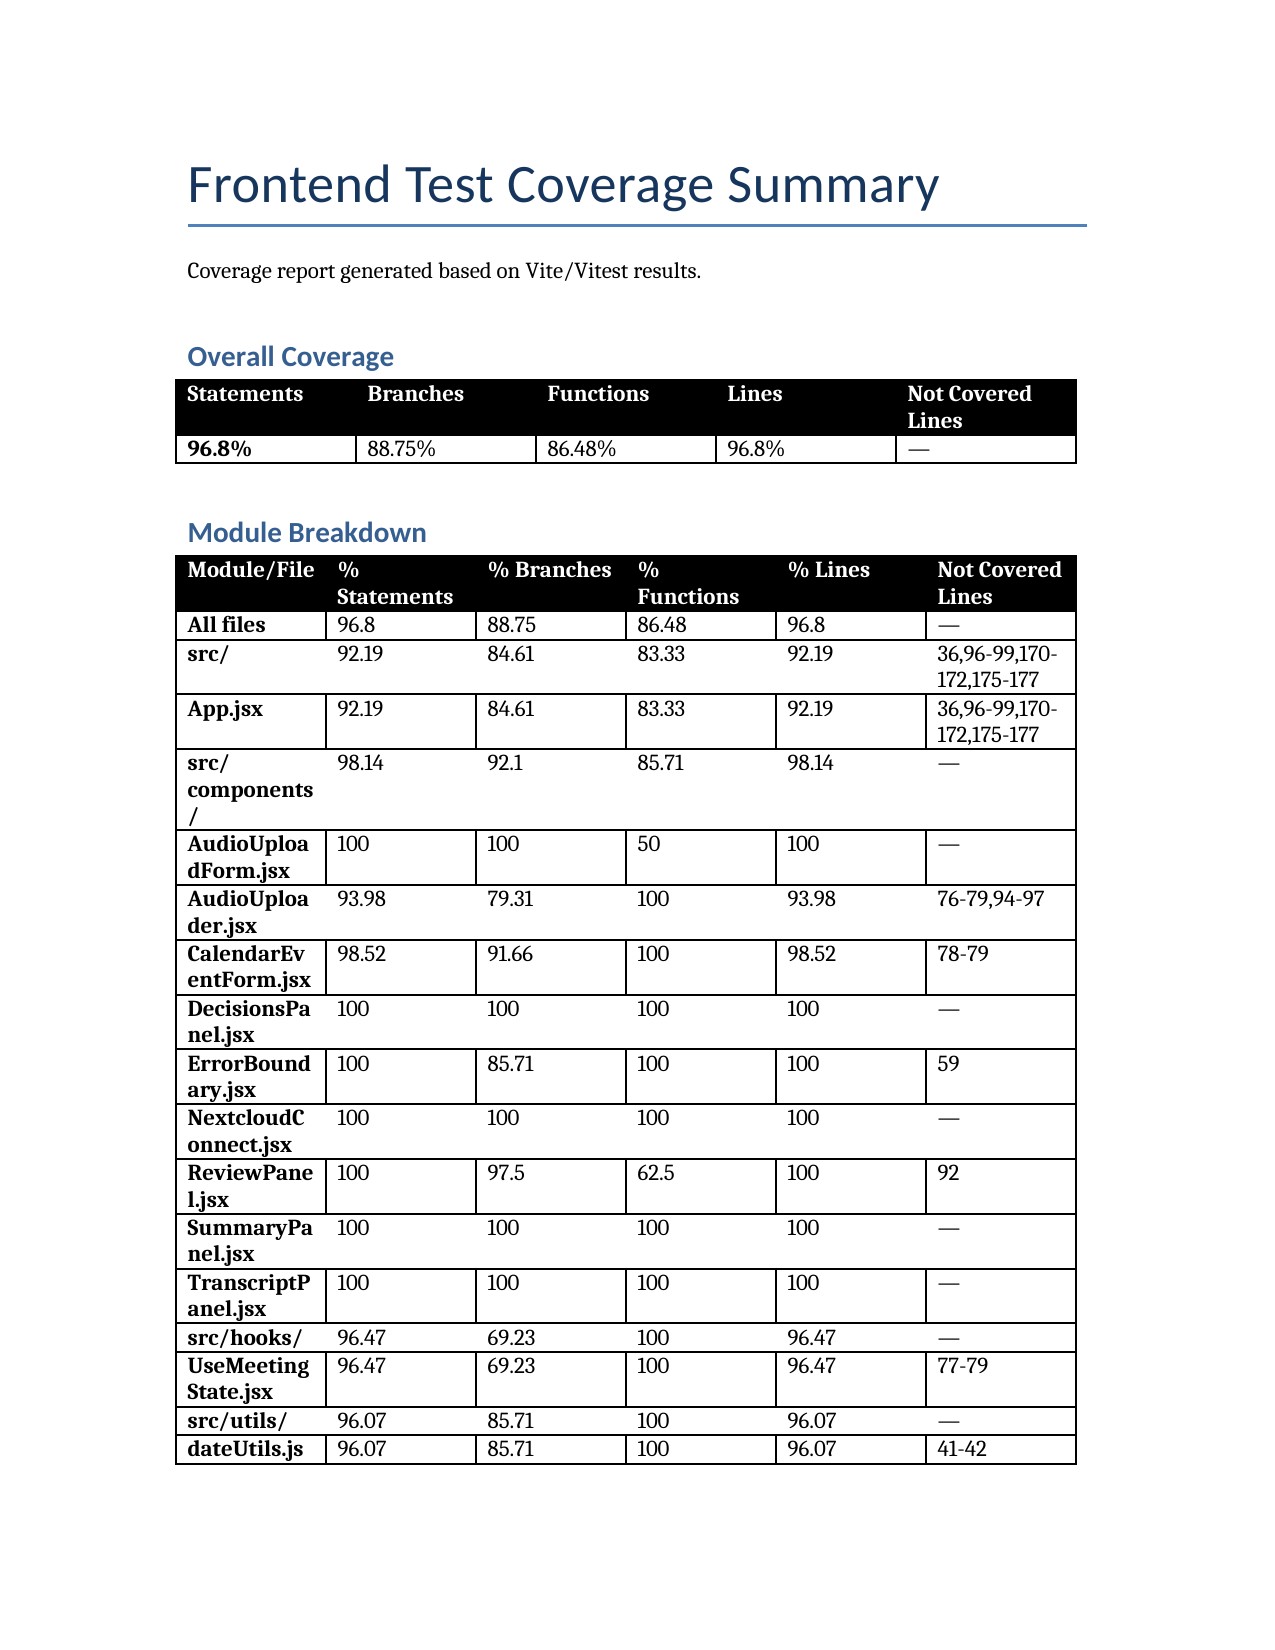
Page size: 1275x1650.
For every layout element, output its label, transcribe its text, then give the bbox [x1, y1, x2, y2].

table_cell 96.47 [777, 1353, 925, 1406]
table_cell — [927, 612, 1075, 638]
table_cell src/ [177, 641, 326, 693]
table_cell 98.52 [777, 941, 925, 993]
table_cell 96.07 [776, 1408, 926, 1434]
table_cell 98.14 [776, 750, 926, 829]
table_cell 36,96-99,170-172,175-177 [926, 641, 1075, 693]
table_cell 86.48% [537, 436, 715, 462]
table_header % Lines [776, 557, 926, 610]
table_cell 100 [477, 831, 625, 884]
table_cell 96.47 [327, 1353, 475, 1406]
table_cell 100 [777, 831, 925, 884]
table_cell 98.14 [326, 750, 476, 829]
table_cell 96.07 [777, 1436, 925, 1462]
table_cell dateUtils.js [177, 1436, 325, 1462]
table_cell 100 [776, 1215, 926, 1267]
table_cell 100 [326, 1105, 476, 1158]
table_cell 100 [627, 1353, 775, 1406]
table_cell 83.33 [626, 641, 776, 693]
table_cell 59 [927, 1050, 1075, 1103]
table_header % Functions [626, 557, 776, 610]
table_cell 100 [626, 996, 776, 1048]
table_cell — [926, 1408, 1075, 1434]
table_cell 100 [776, 996, 926, 1048]
table_cell src/hooks/ [177, 1324, 326, 1351]
table_cell 100 [627, 941, 775, 993]
table_cell 88.75 [477, 612, 625, 638]
table_cell 100 [626, 1215, 776, 1267]
table_cell 76-79,94-97 [926, 886, 1075, 939]
table_cell 93.98 [776, 886, 926, 939]
table_header Not Covered Lines [926, 557, 1075, 610]
table_cell 92.19 [777, 695, 925, 748]
table_cell 88.75% [357, 436, 535, 462]
table_cell 85.71 [477, 1050, 625, 1103]
table_cell 77-79 [927, 1353, 1075, 1406]
table_cell 97.5 [477, 1160, 625, 1213]
table_cell CalendarEventForm.jsx [177, 941, 325, 993]
text Coverage report generated based on Vite/Vitest results. [187, 258, 1087, 284]
table_cell 100 [626, 1324, 776, 1351]
table_cell 96.07 [326, 1408, 476, 1434]
table_cell 85.71 [626, 750, 776, 829]
table_cell 69.23 [476, 1324, 626, 1351]
table_cell 100 [627, 1270, 775, 1322]
table_cell ErrorBoundary.jsx [177, 1050, 325, 1103]
table_cell 86.48 [627, 612, 775, 638]
table_cell 100 [327, 1050, 475, 1103]
table_cell — [926, 996, 1075, 1048]
table_cell 78-79 [927, 941, 1075, 993]
table_cell 100 [626, 886, 776, 939]
table_cell — [927, 1270, 1075, 1322]
table_cell src/components/ [177, 750, 326, 829]
table_cell src/utils/ [177, 1408, 326, 1434]
table_cell NextcloudConnect.jsx [177, 1105, 326, 1158]
subtitle Overall Coverage [187, 338, 1087, 374]
table_cell 96.47 [326, 1324, 476, 1351]
table_cell 92.19 [327, 695, 475, 748]
table_cell 100 [327, 1160, 475, 1213]
table_cell 100 [627, 1436, 775, 1462]
table_cell 85.71 [476, 1408, 626, 1434]
table_cell 100 [326, 996, 476, 1048]
table_cell — [897, 436, 1075, 462]
table_cell 100 [476, 996, 626, 1048]
table_cell 92.1 [476, 750, 626, 829]
table_cell 100 [777, 1270, 925, 1322]
table_cell 100 [476, 1105, 626, 1158]
table_header Lines [716, 381, 896, 434]
table_cell TranscriptPanel.jsx [177, 1270, 325, 1322]
table_cell 83.33 [627, 695, 775, 748]
table_cell App.jsx [177, 695, 325, 748]
table_cell 36,96-99,170-172,175-177 [927, 695, 1075, 748]
table_header Statements [177, 381, 356, 434]
table_cell 98.52 [327, 941, 475, 993]
table_cell 100 [327, 831, 475, 884]
table_cell — [926, 750, 1075, 829]
table_cell 100 [626, 1408, 776, 1434]
table_cell 93.98 [326, 886, 476, 939]
table_cell 92 [927, 1160, 1075, 1213]
table_header % Statements [326, 557, 476, 610]
table_cell 100 [776, 1105, 926, 1158]
table_cell 100 [627, 1050, 775, 1103]
subtitle Module Breakdown [187, 514, 1087, 550]
table_cell AudioUploadForm.jsx [177, 831, 325, 884]
table_cell — [926, 1105, 1075, 1158]
table_header Not Covered Lines [896, 381, 1075, 434]
table_cell 96.47 [776, 1324, 926, 1351]
table_cell ReviewPanel.jsx [177, 1160, 325, 1213]
table_header Branches [356, 381, 536, 434]
table_cell DecisionsPanel.jsx [177, 996, 326, 1048]
table_cell 100 [326, 1215, 476, 1267]
table_cell AudioUploader.jsx [177, 886, 326, 939]
table_cell 50 [627, 831, 775, 884]
table_cell 100 [476, 1215, 626, 1267]
table_header % Branches [476, 557, 626, 610]
table_cell — [927, 831, 1075, 884]
table_cell 84.61 [476, 641, 626, 693]
table_cell 96.8% [717, 436, 895, 462]
table_cell 92.19 [776, 641, 926, 693]
table_cell All files [177, 612, 325, 638]
title Frontend Test Coverage Summary [187, 150, 1087, 227]
table_cell 62.5 [627, 1160, 775, 1213]
table_cell 100 [777, 1050, 925, 1103]
table_cell 41-42 [927, 1436, 1075, 1462]
table_cell 84.61 [477, 695, 625, 748]
table_cell 100 [327, 1270, 475, 1322]
table_cell 92.19 [326, 641, 476, 693]
table_cell 100 [777, 1160, 925, 1213]
table_cell 96.8 [777, 612, 925, 638]
table_cell 100 [477, 1270, 625, 1322]
table_cell — [926, 1324, 1075, 1351]
table_cell 100 [626, 1105, 776, 1158]
table_cell SummaryPanel.jsx [177, 1215, 326, 1267]
table_cell 69.23 [477, 1353, 625, 1406]
table_cell 91.66 [477, 941, 625, 993]
table_header Functions [536, 381, 716, 434]
table_header Module/File [177, 557, 326, 610]
table_cell 96.07 [327, 1436, 475, 1462]
table_cell 96.8 [327, 612, 475, 638]
table_cell 85.71 [477, 1436, 625, 1462]
table_cell 79.31 [476, 886, 626, 939]
table_cell UseMeetingState.jsx [177, 1353, 325, 1406]
table_cell — [926, 1215, 1075, 1267]
table_cell 96.8% [177, 436, 355, 462]
